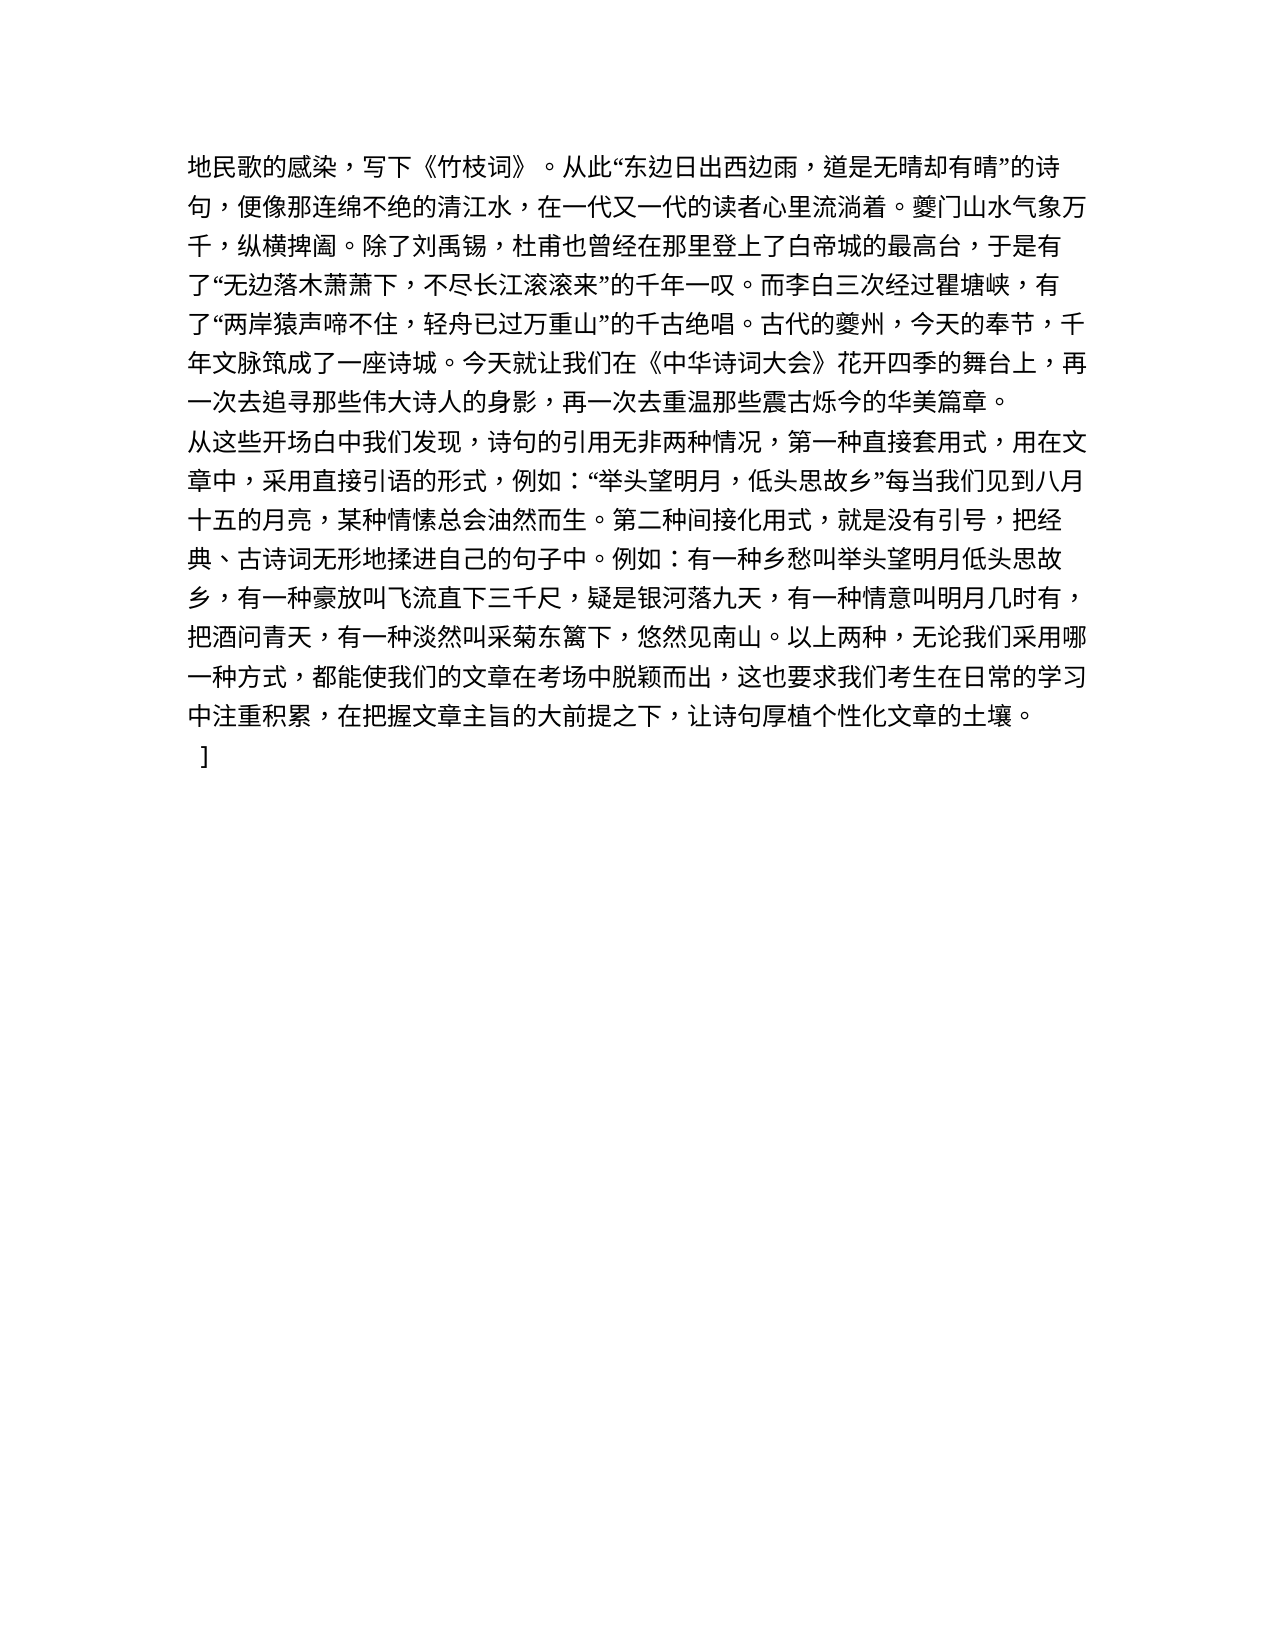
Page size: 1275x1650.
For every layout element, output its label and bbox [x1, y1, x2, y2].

text [187, 150, 1087, 772]
